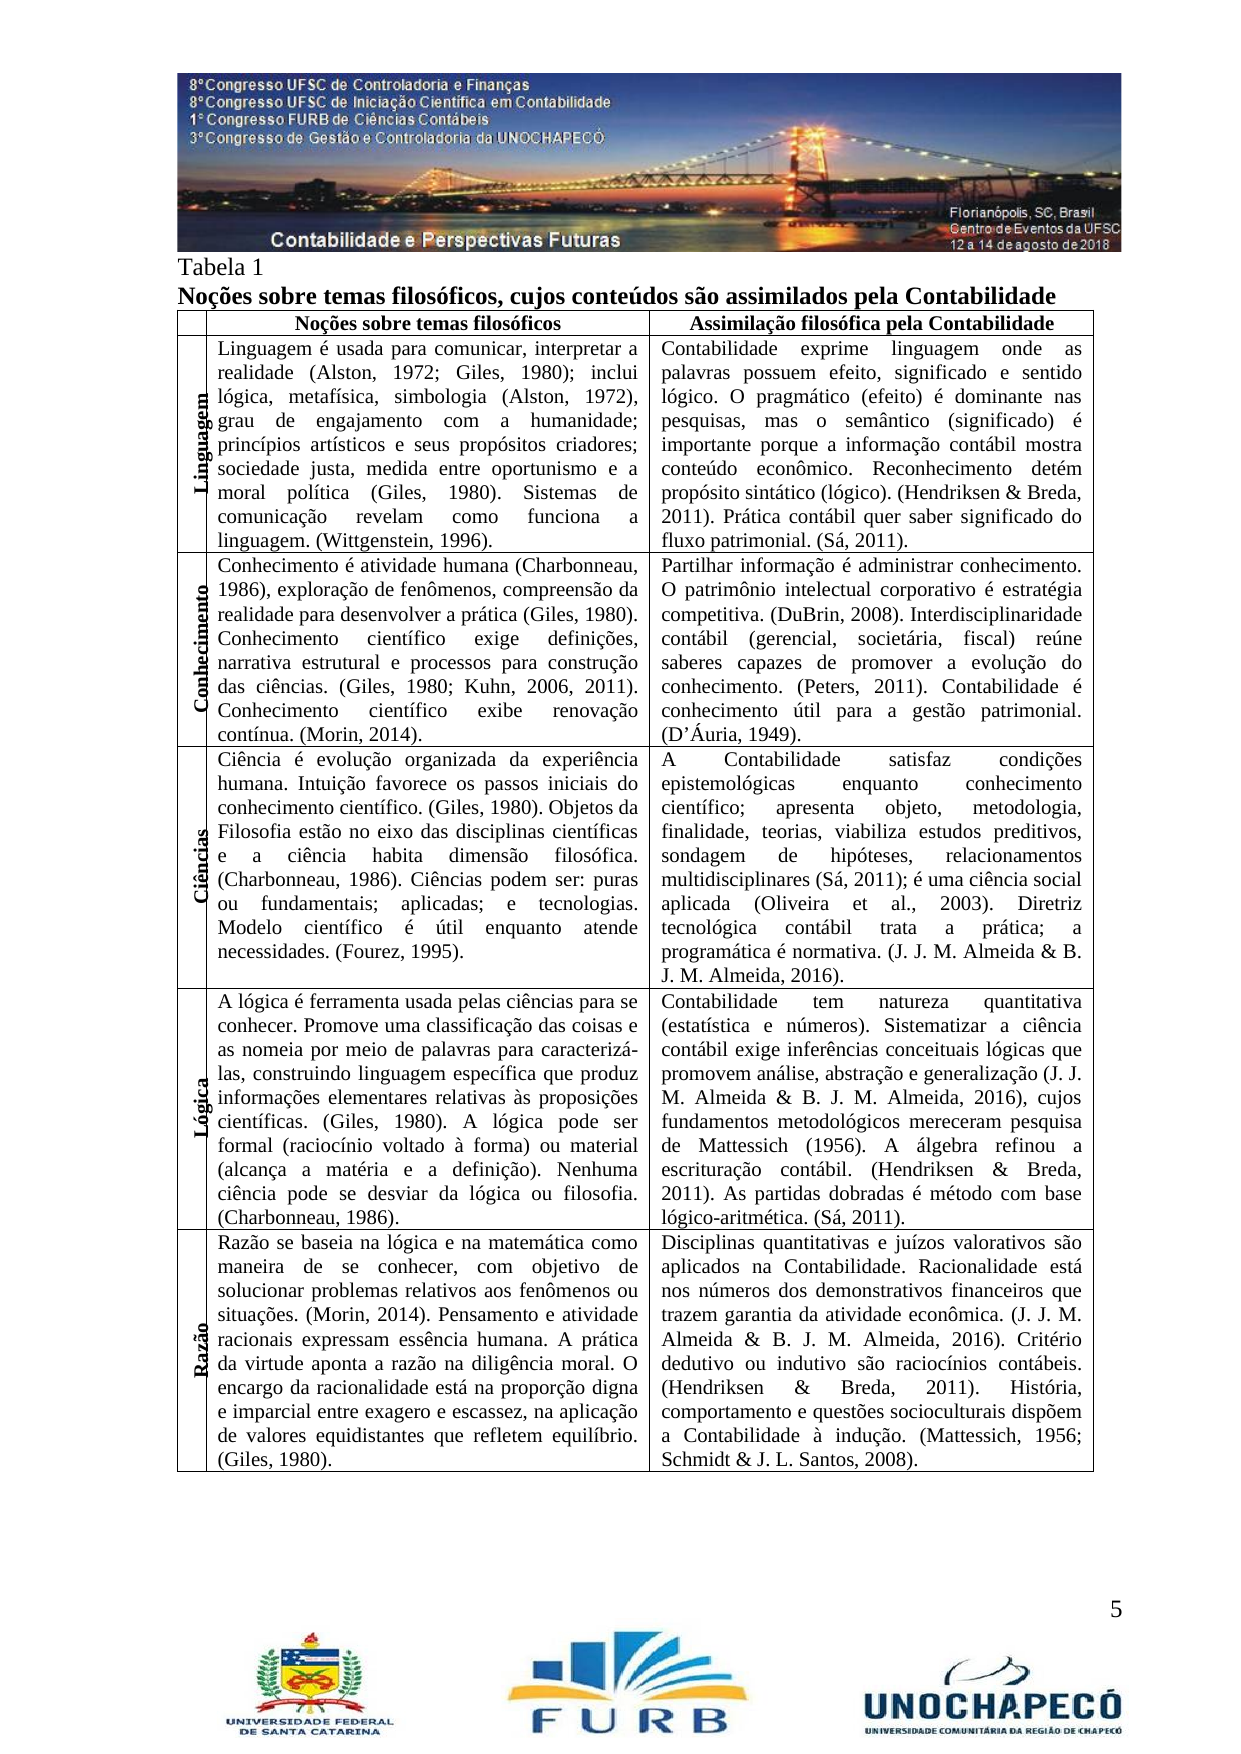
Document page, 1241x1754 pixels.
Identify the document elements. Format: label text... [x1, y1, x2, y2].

table_cell Linguagem [178, 336, 206, 552]
table_cell Razão [178, 1230, 206, 1471]
picture [177, 73, 1122, 252]
table_cell Lógica [178, 989, 206, 1229]
text Tabela 1 [177, 252, 1122, 281]
table_cell Linguagem é usada para comunicar, interpretar a realidade (Alston, 1972; Giles, 1980); inclui lógica, metafísica, simbologia (Alston, 1972), grau de engajamento com a humanidade; princípios artísticos e seus propósitos criadores; sociedade justa, medida entre oportunismo e a moral política (Giles, 1980). Sistemas de comunicação revelam como funciona a linguagem. (Wittgenstein, 1996). [207, 336, 649, 552]
picture [216, 1618, 1130, 1738]
table_cell Partilhar informação é administrar conhecimento. O patrimônio intelectual corporativo é estratégia competitiva. (DuBrin, 2008). Interdisciplinaridade contábil (gerencial, societária, fiscal) reúne saberes capazes de promover a evolução do conhecimento. (Peters, 2011). Contabilidade é conhecimento útil para a gestão patrimonial. (D’Áuria, 1949). [650, 553, 1093, 746]
table_cell Contabilidade exprime linguagem onde as palavras possuem efeito, significado e sentido lógico. O pragmático (efeito) é dominante nas pesquisas, mas o semântico (significado) é importante porque a informação contábil mostra conteúdo econômico. Reconhecimento detém propósito sintático (lógico). (Hendriksen & Breda, 2011). Prática contábil quer saber significado do fluxo patrimonial. (Sá, 2011). [650, 336, 1093, 552]
table_cell Disciplinas quantitativas e juízos valorativos são aplicados na Contabilidade. Racionalidade está nos números dos demonstrativos financeiros que trazem garantia da atividade econômica. (J. J. M. Almeida & B. J. M. Almeida, 2016). Critério dedutivo ou indutivo são raciocínios contábeis. (Hendriksen & Breda, 2011). História, comportamento e questões socioculturais dispõem a Contabilidade à indução. (Mattessich, 1956; Schmidt & J. L. Santos, 2008). [650, 1230, 1093, 1471]
table_header Noções sobre temas filosóficos [207, 311, 649, 335]
text Noções sobre temas filosóficos, cujos conteúdos são assimilados pela Contabilidade [177, 281, 1122, 309]
table_cell Contabilidade tem natureza quantitativa (estatística e números). Sistematizar a ciência contábil exige inferências conceituais lógicas que promovem análise, abstração e generalização (J. J. M. Almeida & B. J. M. Almeida, 2016), cujos fundamentos metodológicos mereceram pesquisa de Mattessich (1956). A álgebra refinou a escrituração contábil. (Hendriksen & Breda, 2011). As partidas dobradas é método com base lógico-aritmética. (Sá, 2011). [650, 989, 1093, 1229]
table_cell Conhecimento [178, 553, 206, 746]
table_header Assimilação filosófica pela Contabilidade [650, 311, 1093, 335]
table_cell A Contabilidade satisfaz condições epistemológicas enquanto conhecimento científico; apresenta objeto, metodologia, finalidade, teorias, viabiliza estudos preditivos, sondagem de hipóteses, relacionamentos multidisciplinares (Sá, 2011); é uma ciência social aplicada (Oliveira et al., 2003). Diretriz tecnológica contábil trata a prática; a programática é normativa. (J. J. M. Almeida & B. J. M. Almeida, 2016). [650, 747, 1093, 987]
table_cell Conhecimento é atividade humana (Charbonneau, 1986), exploração de fenômenos, compreensão da realidade para desenvolver a prática (Giles, 1980). Conhecimento científico exige definições, narrativa estrutural e processos para construção das ciências. (Giles, 1980; Kuhn, 2006, 2011). Conhecimento científico exibe renovação contínua. (Morin, 2014). [207, 553, 649, 746]
table_cell A lógica é ferramenta usada pelas ciências para se conhecer. Promove uma classificação das coisas e as nomeia por meio de palavras para caracterizá-las, construindo linguagem específica que produz informações elementares relativas às proposições científicas. (Giles, 1980). A lógica pode ser formal (raciocínio voltado à forma) ou material (alcança a matéria e a definição). Nenhuma ciência pode se desviar da lógica ou filosofia. (Charbonneau, 1986). [207, 989, 649, 1229]
table_cell Ciência é evolução organizada da experiência humana. Intuição favorece os passos iniciais do conhecimento científico. (Giles, 1980). Objetos da Filosofia estão no eixo das disciplinas científicas e a ciência habita dimensão filosófica. (Charbonneau, 1986). Ciências podem ser: puras ou fundamentais; aplicadas; e tecnologias. Modelo científico é útil enquanto atende necessidades. (Fourez, 1995). [207, 747, 649, 987]
table_cell Ciências [178, 747, 206, 987]
table_cell Razão se baseia na lógica e na matemática como maneira de se conhecer, com objetivo de solucionar problemas relativos aos fenômenos ou situações. (Morin, 2014). Pensamento e atividade racionais expressam essência humana. A prática da virtude aponta a razão na diligência moral. O encargo da racionalidade está na proporção digna e imparcial entre exagero e escassez, na aplicação de valores equidistantes que refletem equilíbrio. (Giles, 1980). [207, 1230, 649, 1471]
table_header [178, 311, 206, 335]
